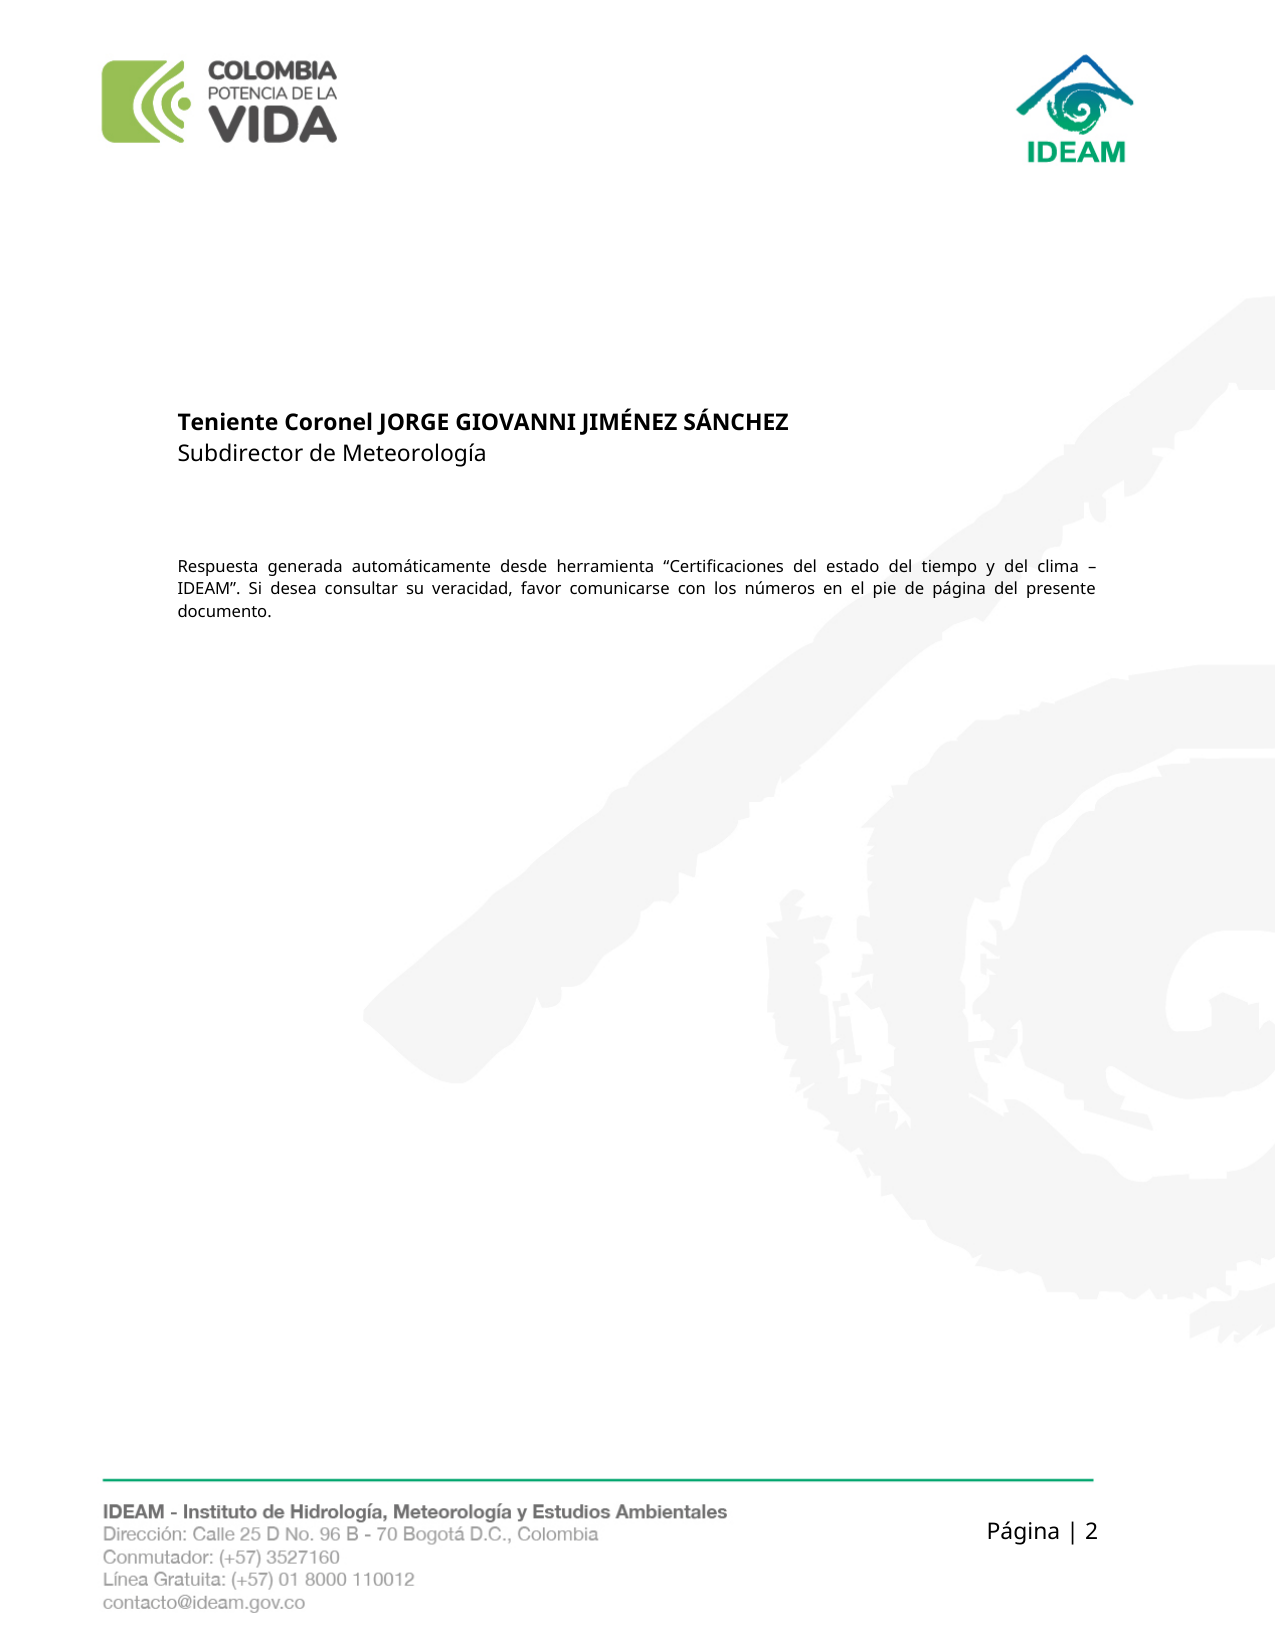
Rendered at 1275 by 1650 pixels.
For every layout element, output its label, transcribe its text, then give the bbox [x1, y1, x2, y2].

text Subdirector de Meteorología [177, 437, 1098, 468]
text Respuesta generada automáticamente desde herramienta “Certificaciones del estado del tiempo y del clima – IDEAM”. Si desea consultar su veracidad, favor comunicarse con los números en el pie de página del presente documento. [177, 554, 1098, 622]
picture [0, 0, 1275, 1648]
text Teniente Coronel JORGE GIOVANNI JIMÉNEZ SÁNCHEZ [177, 406, 1098, 437]
